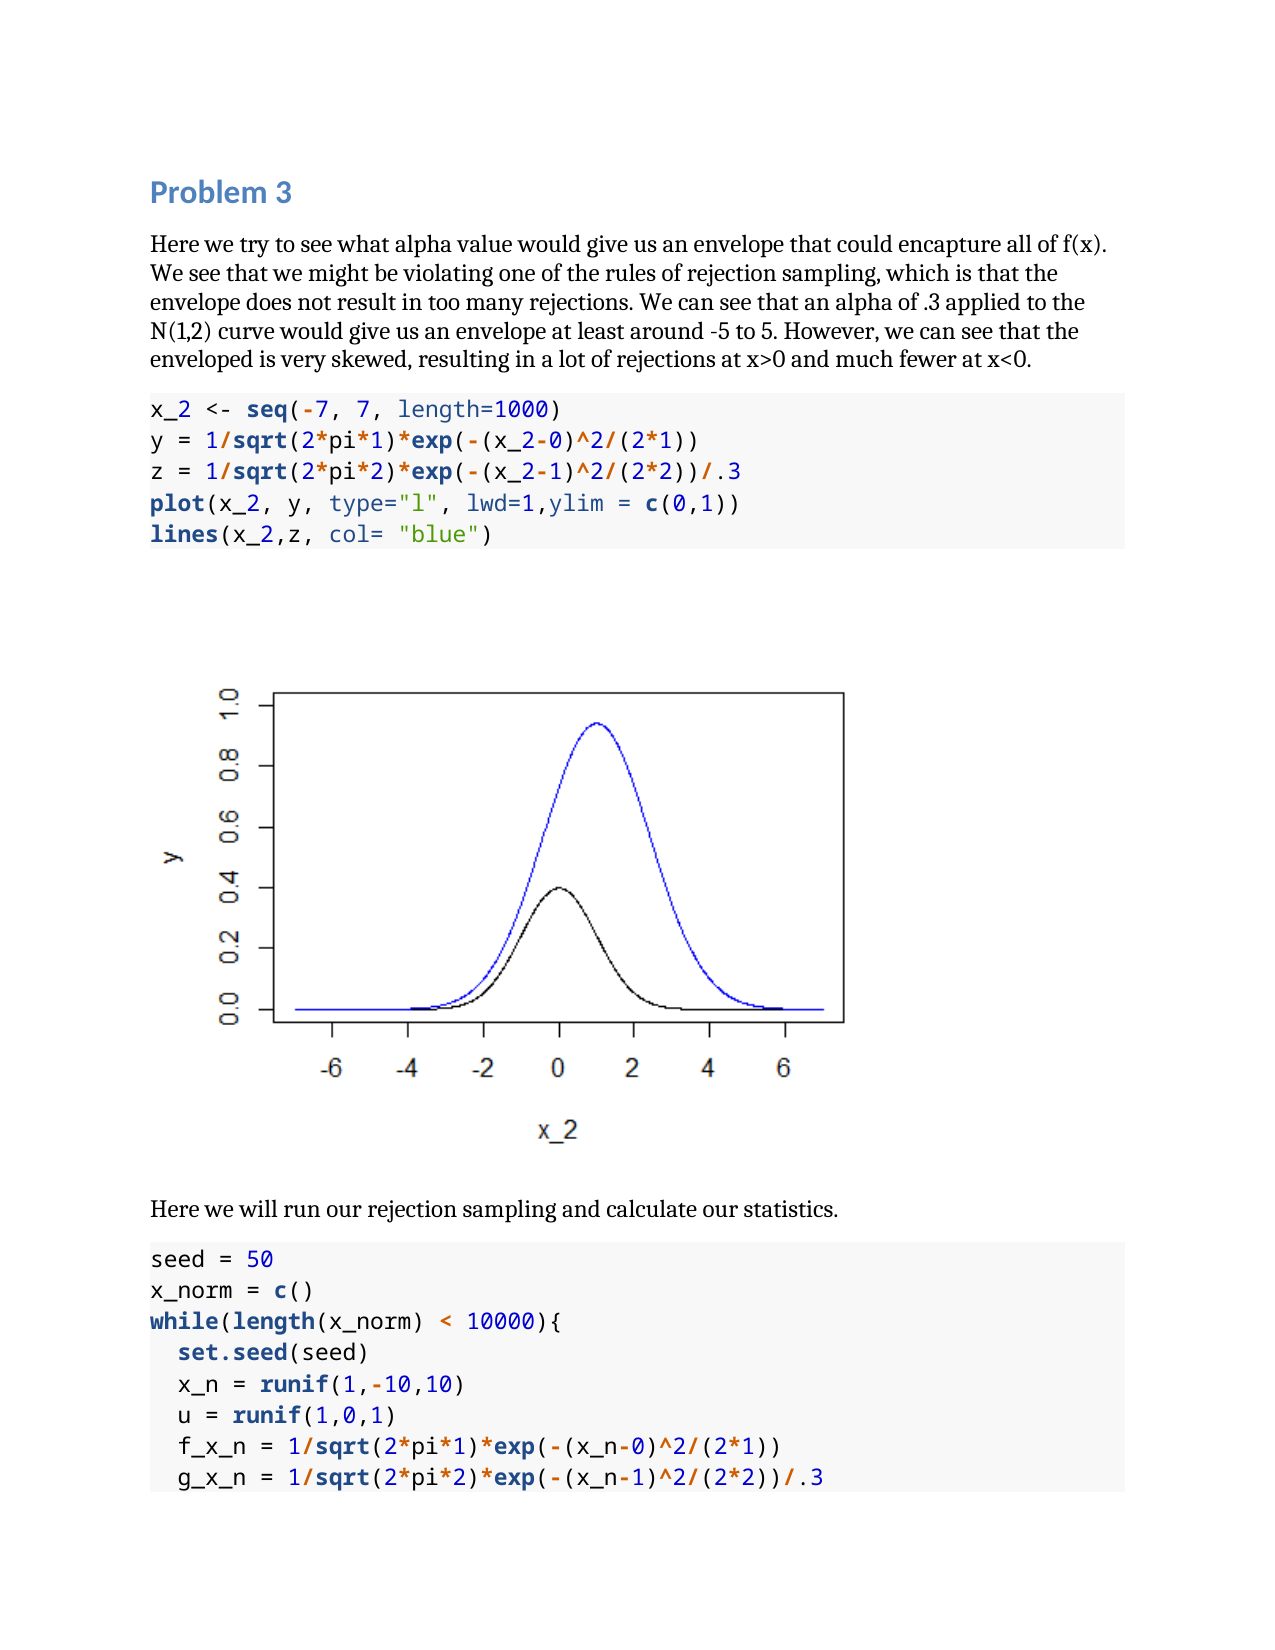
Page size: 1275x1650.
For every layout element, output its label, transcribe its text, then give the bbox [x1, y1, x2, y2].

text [150, 1242, 1125, 1492]
picture [150, 570, 908, 1177]
text Here we will run our rejection sampling and calculate our statistics. [150, 1195, 1125, 1224]
text x_2 <- seq(-7, 7, length=1000) y = 1/sqrt(2*pi*1)*exp(-(x_2-0)^2/(2*1)) z = 1/sqrt(2*pi*2)*exp(-(x_2-1)^2/(2*2))/.3 plot(x_2, y, type="l", lwd=1,ylim = c(0,1)) lines(x_2,z, col= "blue") [494, 393, 1125, 549]
text Here we try to see what alpha value would give us an envelope that could encapture all of f(x). We see that we might be violating one of the rules of rejection sampling, which is that the envelope does not result in too many rejections. We can see that an alpha of .3 applied to the N(1,2) curve would give us an envelope at least around -5 to 5. However, we can see that the enveloped is very skewed, resulting in a lot of rejections at x>0 and much fewer at x<0. [150, 230, 1125, 374]
subtitle Problem 3 [150, 171, 1125, 212]
